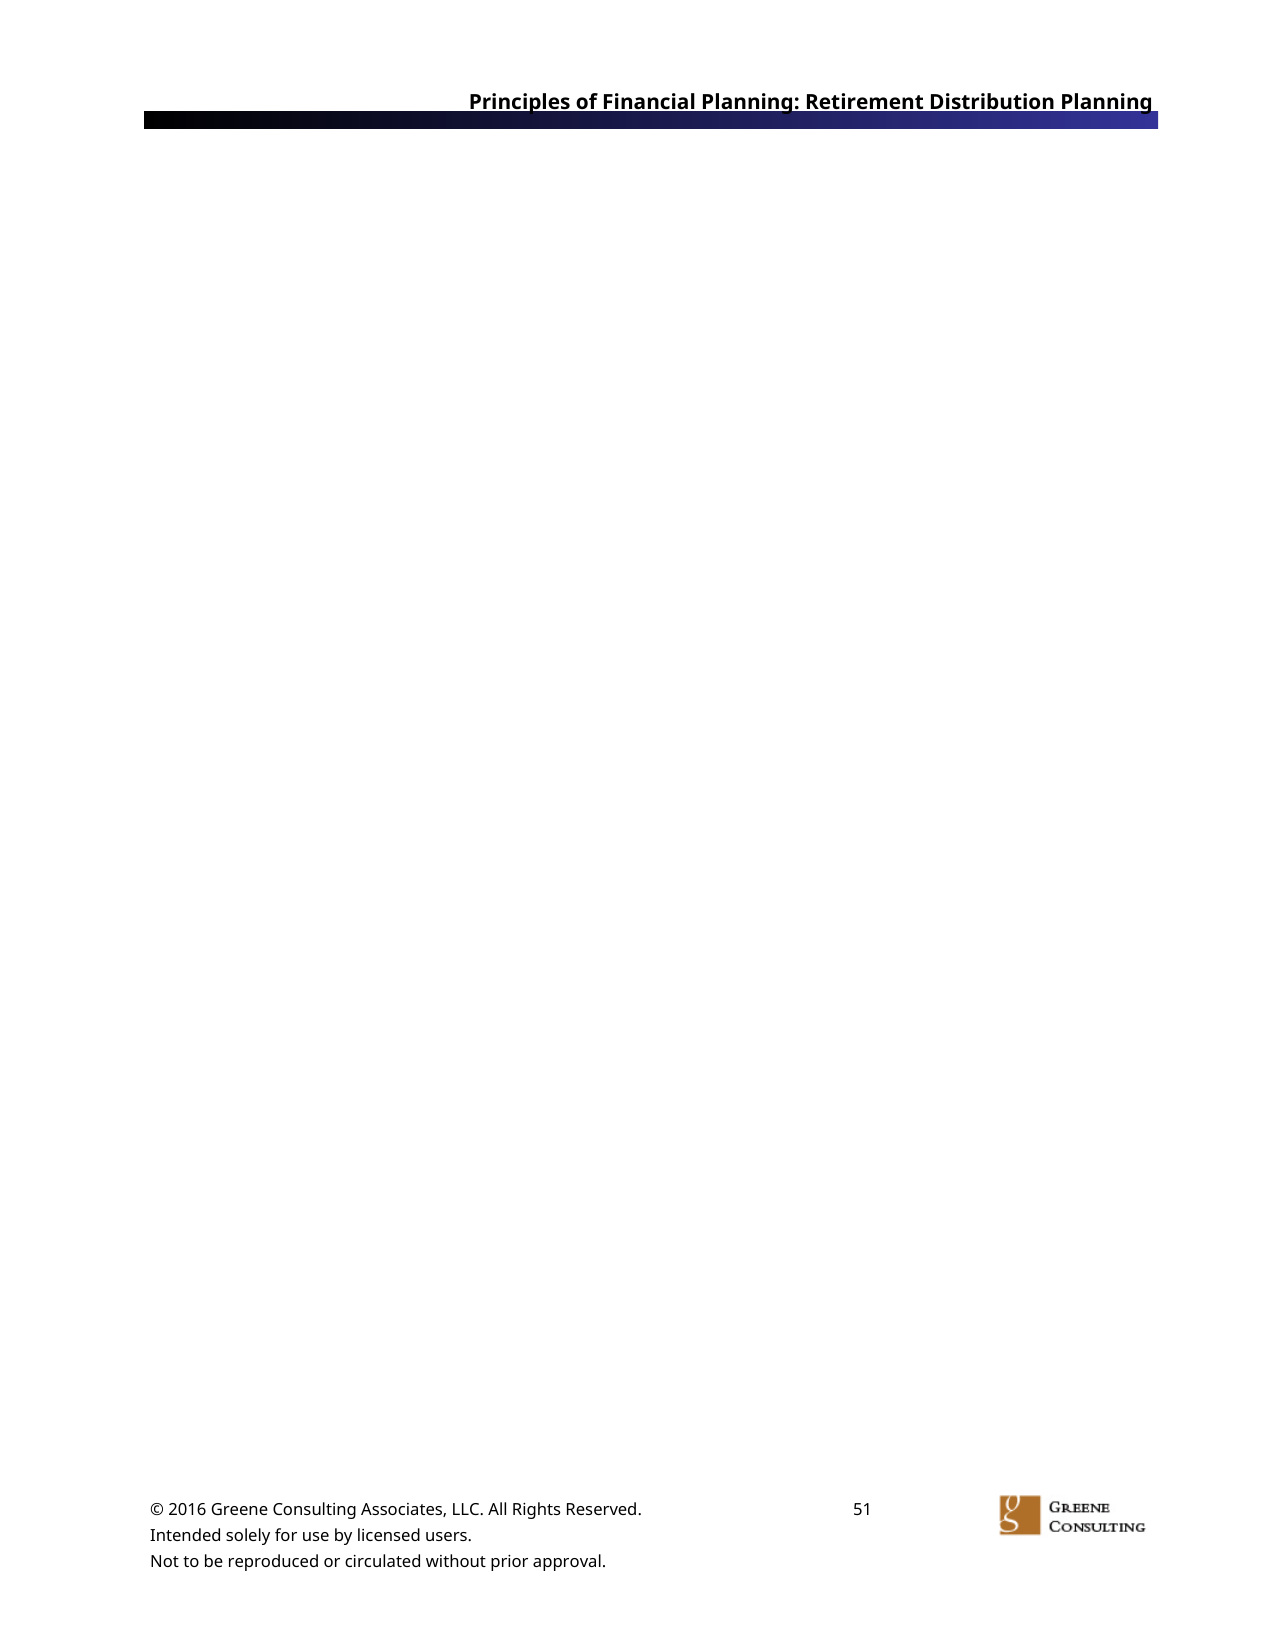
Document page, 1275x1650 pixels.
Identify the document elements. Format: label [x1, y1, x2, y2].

picture [997, 1493, 1148, 1538]
